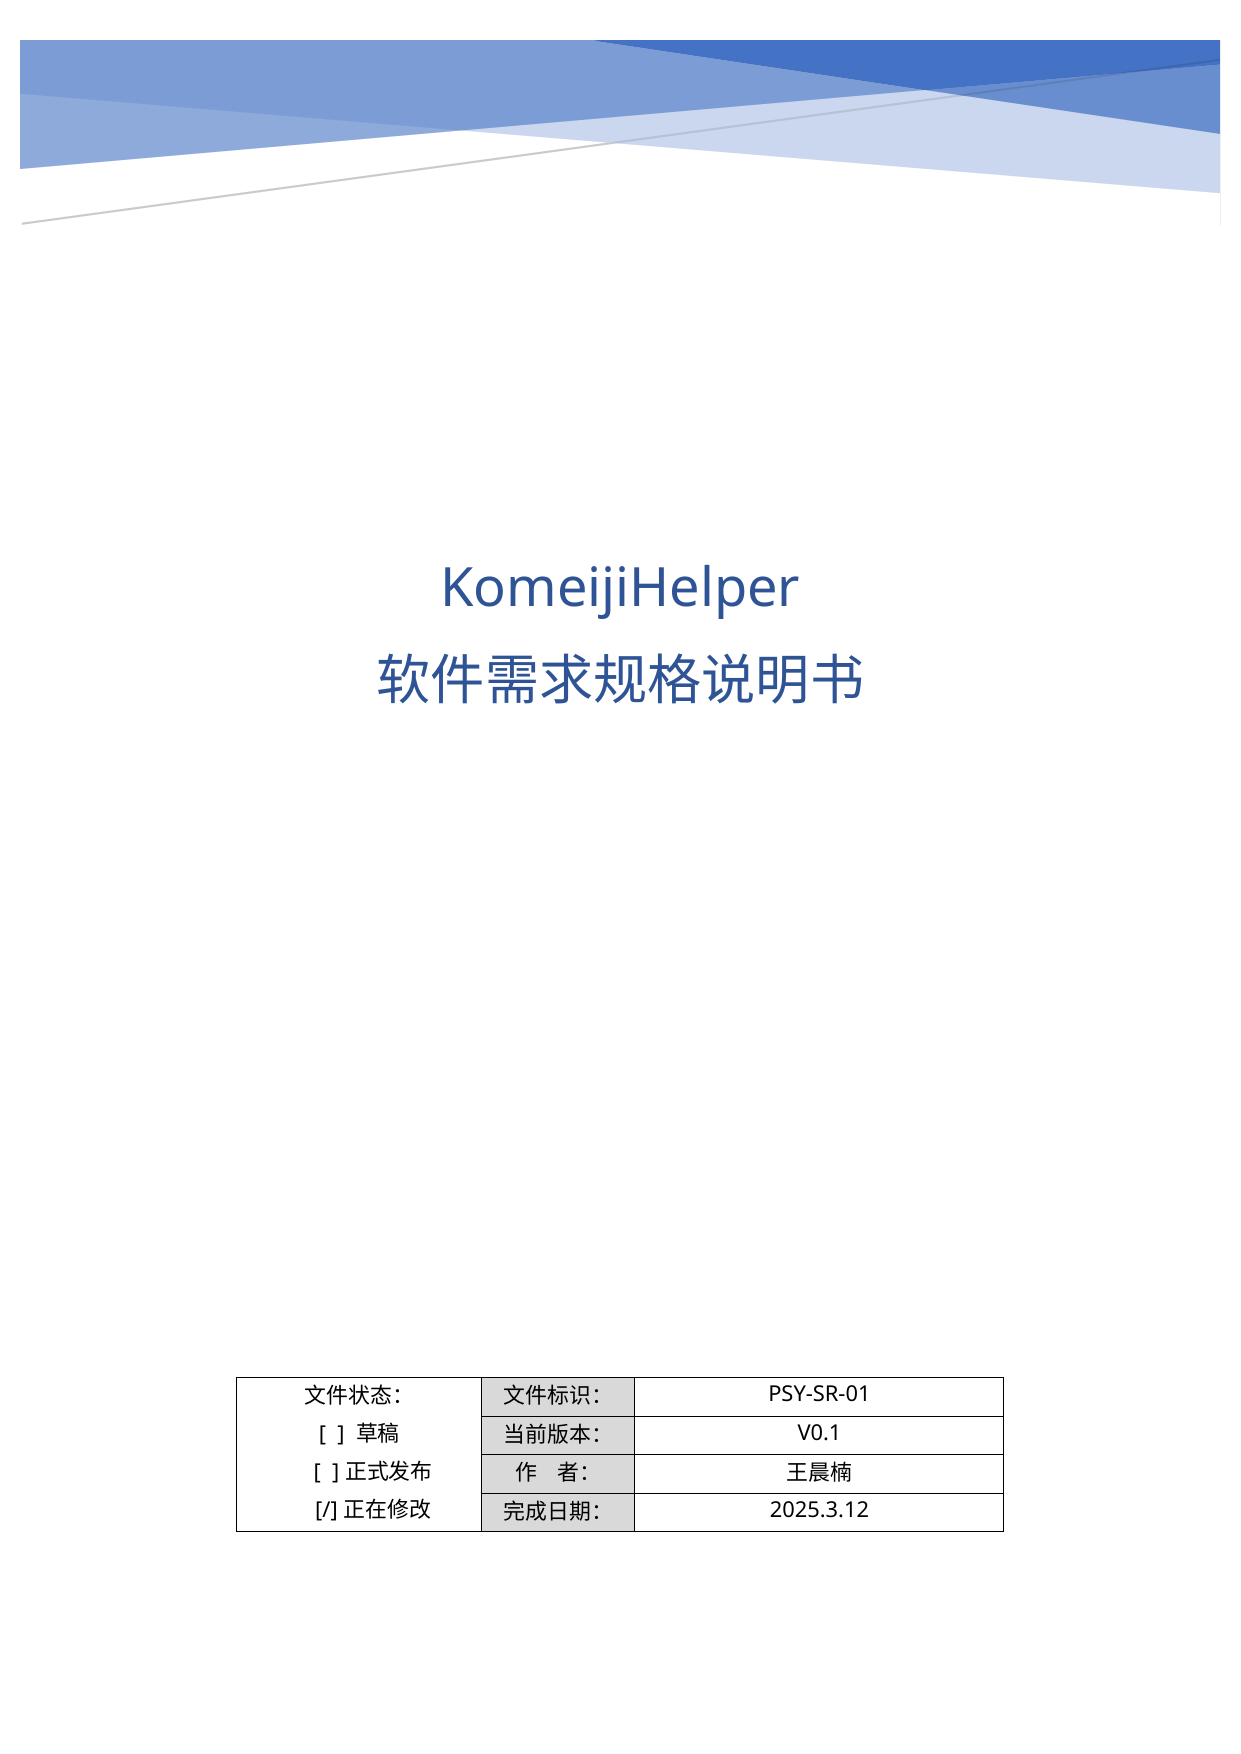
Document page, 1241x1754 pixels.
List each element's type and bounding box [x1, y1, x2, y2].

picture [20, 40, 1221, 240]
